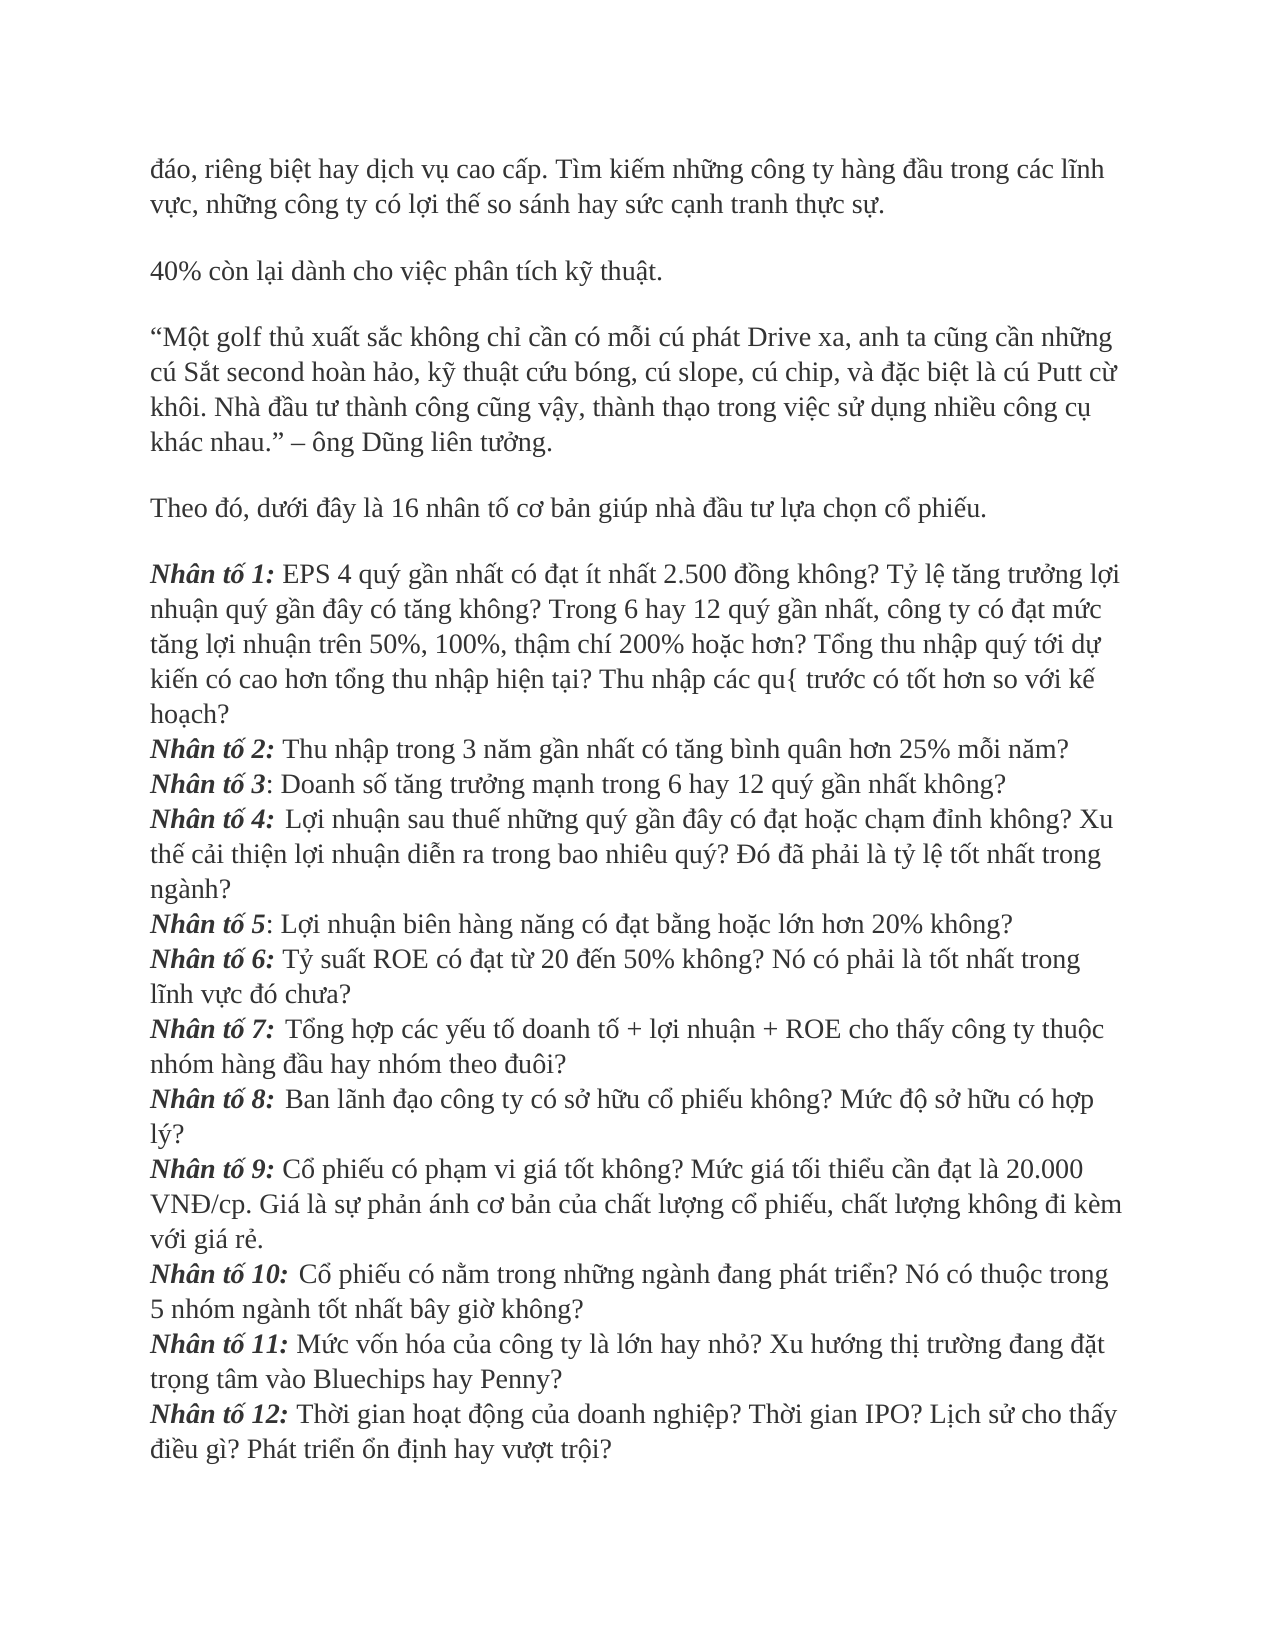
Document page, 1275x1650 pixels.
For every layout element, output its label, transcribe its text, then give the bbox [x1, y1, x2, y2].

text Nhân tố 3: Doanh số tăng trưởng mạnh trong 6 hay 12 quý gần nhất không? [150, 765, 1125, 800]
text Nhân tố 9: Cổ phiếu có phạm vi giá tốt không? Mức giá tối thiểu cần đạt là 20.000 VNĐ/cp. Giá là sự phản ánh cơ bản của chất lượng cổ phiếu, chất lượng không đi kèm với giá rẻ. [150, 1150, 1125, 1255]
text Nhân tố 1: EPS 4 quý gần nhất có đạt ít nhất 2.500 đồng không? Tỷ lệ tăng trưởng lợi nhuận quý gần đây có tăng không? Trong 6 hay 12 quý gần nhất, công ty có đạt mức tăng lợi nhuận trên 50%, 100%, thậm chí 200% hoặc hơn? Tổng thu nhập quý tới dự kiến có cao hơn tổng thu nhập hiện tại? Thu nhập các qu{ trước có tốt hơn so với kế hoạch? [150, 555, 1125, 730]
text Nhân tố 4: Lợi nhuận sau thuế những quý gần đây có đạt hoặc chạm đỉnh không? Xu thế cải thiện lợi nhuận diễn ra trong bao nhiêu quý? Đó đã phải là tỷ lệ tốt nhất trong ngành? [150, 800, 1125, 905]
text Nhân tố 7: Tổng hợp các yếu tố doanh tố + lợi nhuận + ROE cho thấy công ty thuộc nhóm hàng đầu hay nhóm theo đuôi? [150, 1010, 1125, 1080]
text “Một golf thủ xuất sắc không chỉ cần có mỗi cú phát Drive xa, anh ta cũng cần những cú Sắt second hoàn hảo, kỹ thuật cứu bóng, cú slope, cú chip, và đặc biệt là cú Putt cừ khôi. Nhà đầu tư thành công cũng vậy, thành thạo trong việc sử dụng nhiều công cụ khác nhau.” – ông Dũng liên tưởng. [150, 317, 1125, 457]
text Nhân tố 6: Tỷ suất ROE có đạt từ 20 đến 50% không? Nó có phải là tốt nhất trong lĩnh vực đó chưa? [150, 940, 1125, 1010]
text Nhân tố 12: Thời gian hoạt động của doanh nghiệp? Thời gian IPO? Lịch sử cho thấy điều gì? Phát triển ổn định hay vượt trội? [150, 1395, 1125, 1465]
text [150, 150, 1125, 220]
text Nhân tố 8: Ban lãnh đạo công ty có sở hữu cổ phiếu không? Mức độ sở hữu có hợp lý? [150, 1080, 1125, 1150]
text Nhân tố 11: Mức vốn hóa của công ty là lớn hay nhỏ? Xu hướng thị trường đang đặt trọng tâm vào Bluechips hay Penny? [150, 1325, 1125, 1395]
text Nhân tố 10: Cổ phiếu có nằm trong những ngành đang phát triển? Nó có thuộc trong 5 nhóm ngành tốt nhất bây giờ không? [150, 1255, 1125, 1325]
text 40% còn lại dành cho việc phân tích kỹ thuật. [150, 251, 1125, 286]
text Nhân tố 5: Lợi nhuận biên hàng năng có đạt bằng hoặc lớn hơn 20% không? [150, 905, 1125, 940]
text Nhân tố 2: Thu nhập trong 3 năm gần nhất có tăng bình quân hơn 25% mỗi năm? [150, 730, 1125, 765]
text Theo đó, dưới đây là 16 nhân tố cơ bản giúp nhà đầu tư lựa chọn cổ phiếu. [150, 489, 1125, 524]
